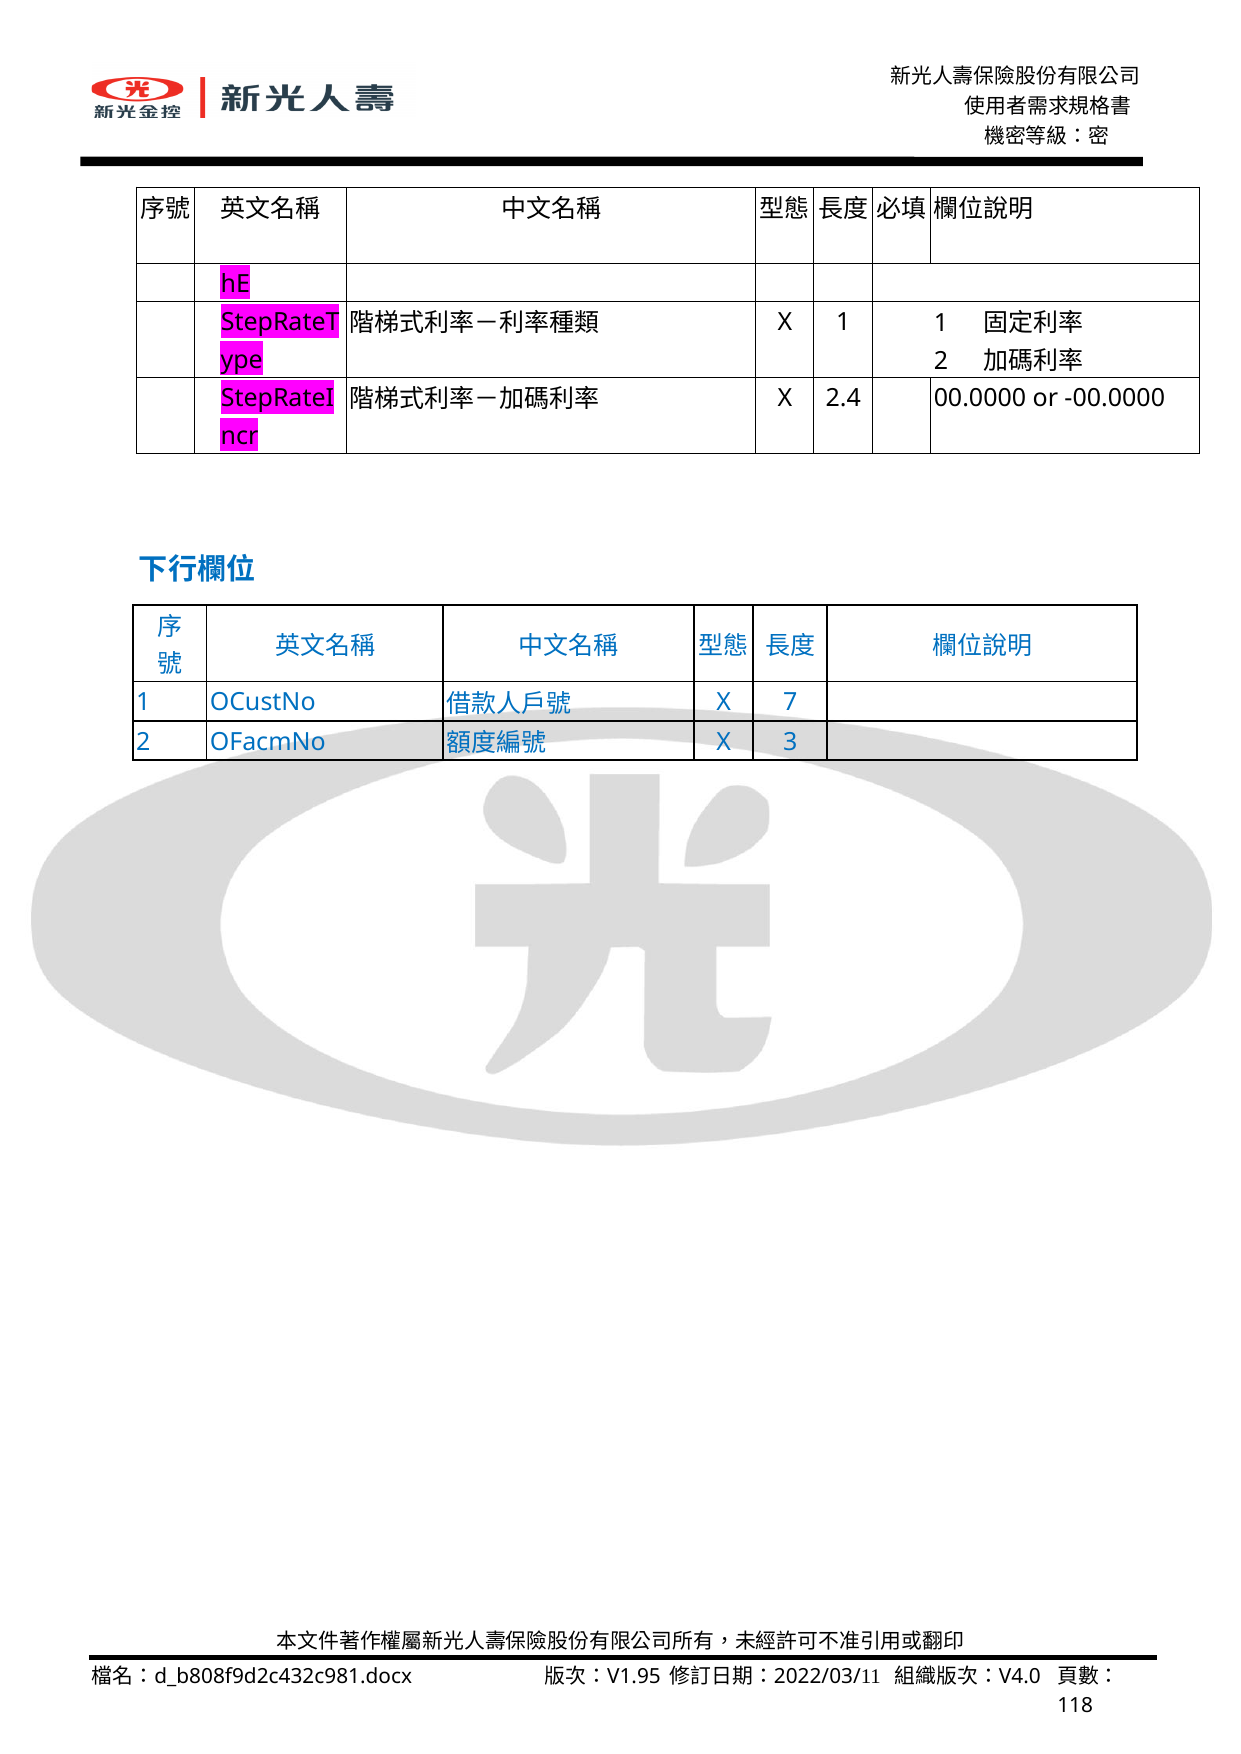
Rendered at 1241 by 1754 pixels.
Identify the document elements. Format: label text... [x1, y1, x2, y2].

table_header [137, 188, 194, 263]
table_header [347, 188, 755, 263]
text 下行欄位 [139, 529, 1152, 604]
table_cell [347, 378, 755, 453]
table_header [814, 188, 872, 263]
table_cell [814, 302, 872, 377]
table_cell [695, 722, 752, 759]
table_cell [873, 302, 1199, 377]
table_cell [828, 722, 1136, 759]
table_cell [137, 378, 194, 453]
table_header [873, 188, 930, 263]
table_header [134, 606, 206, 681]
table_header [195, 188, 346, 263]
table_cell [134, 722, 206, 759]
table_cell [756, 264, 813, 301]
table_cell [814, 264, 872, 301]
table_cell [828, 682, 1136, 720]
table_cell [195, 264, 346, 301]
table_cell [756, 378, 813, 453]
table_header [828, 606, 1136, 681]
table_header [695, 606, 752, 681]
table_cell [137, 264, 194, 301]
picture [25, 699, 1215, 1152]
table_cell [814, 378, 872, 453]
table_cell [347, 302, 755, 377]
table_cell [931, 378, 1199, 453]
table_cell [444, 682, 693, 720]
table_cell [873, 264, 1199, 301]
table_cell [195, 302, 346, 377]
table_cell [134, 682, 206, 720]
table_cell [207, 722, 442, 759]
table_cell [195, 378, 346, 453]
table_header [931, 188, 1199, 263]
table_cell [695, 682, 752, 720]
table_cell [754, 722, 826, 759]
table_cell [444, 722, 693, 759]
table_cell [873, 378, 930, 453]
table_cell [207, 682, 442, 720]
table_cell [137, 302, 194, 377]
picture [91, 61, 417, 118]
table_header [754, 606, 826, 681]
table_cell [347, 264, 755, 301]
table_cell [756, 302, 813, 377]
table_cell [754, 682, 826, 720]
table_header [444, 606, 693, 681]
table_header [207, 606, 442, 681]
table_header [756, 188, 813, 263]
